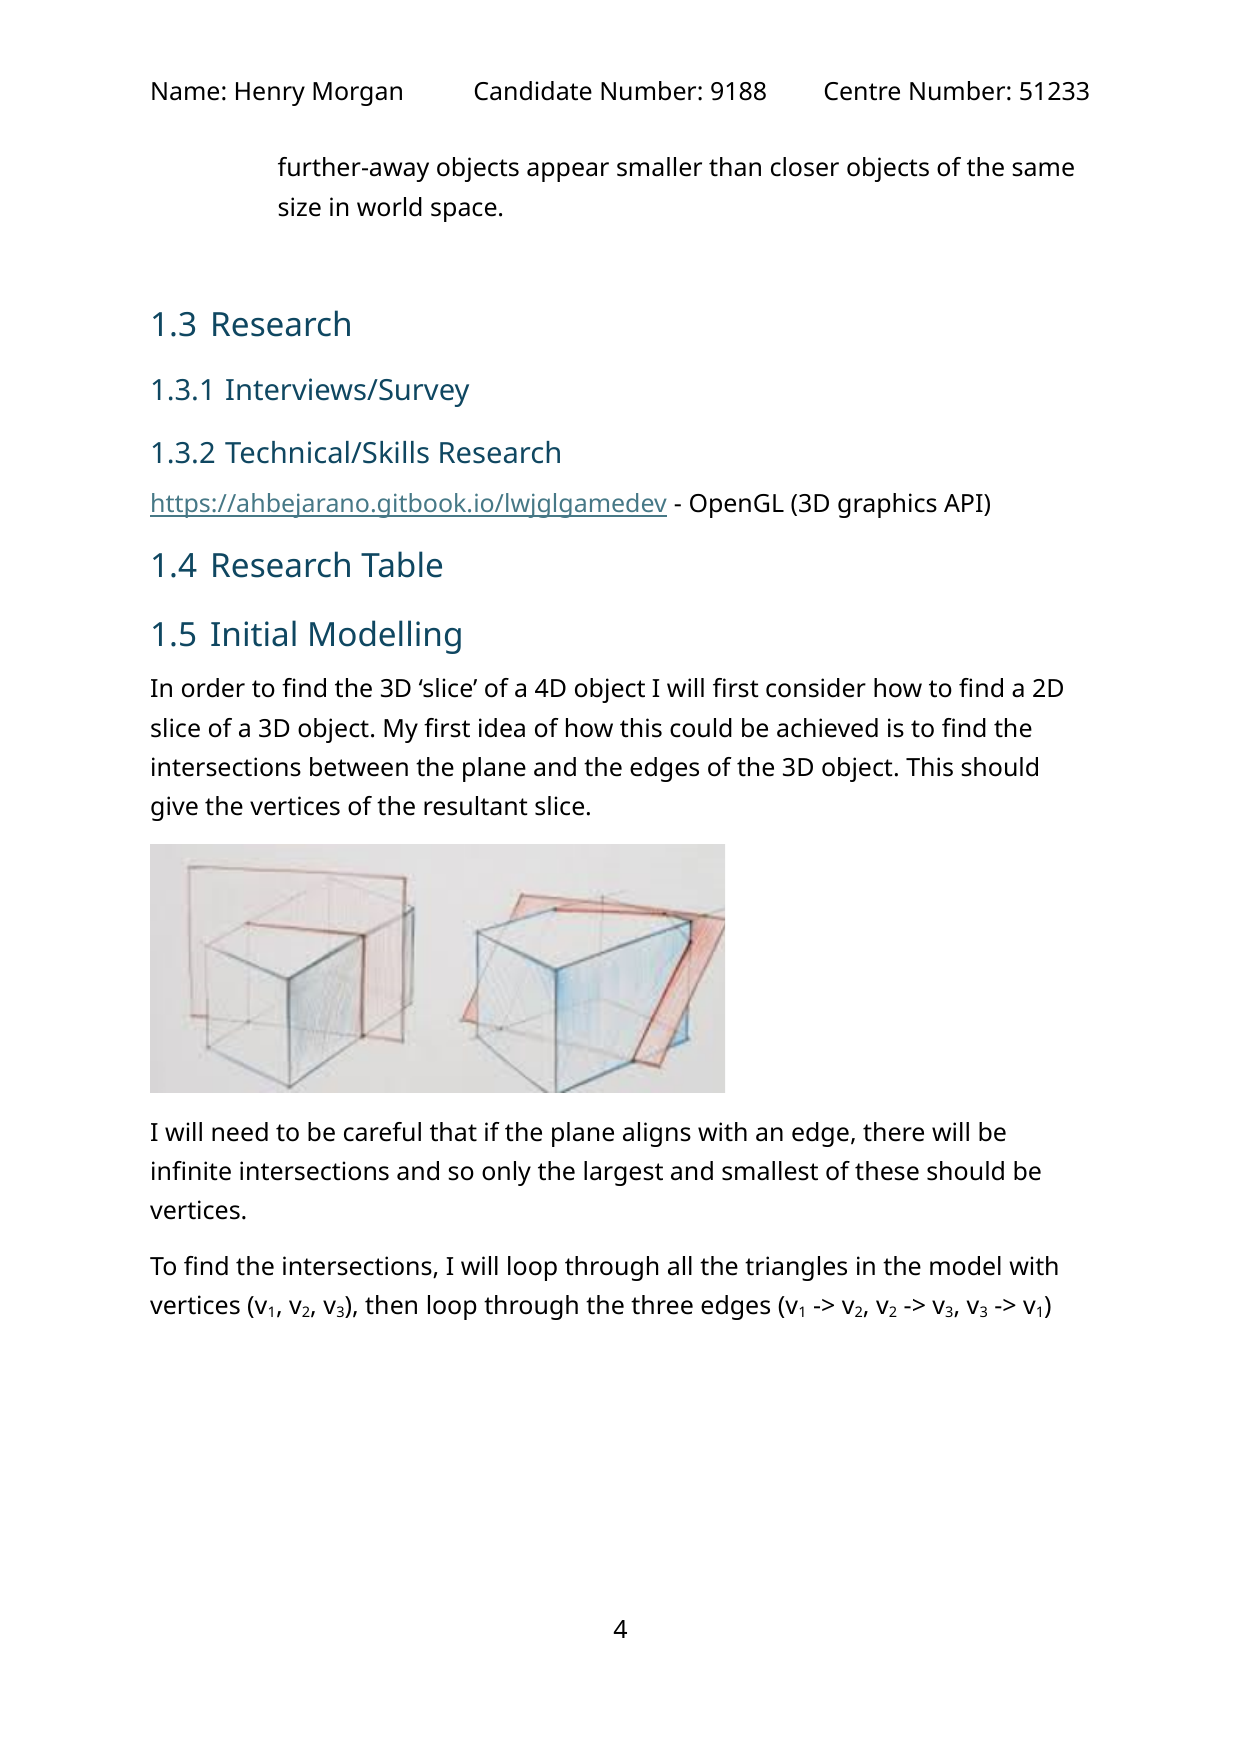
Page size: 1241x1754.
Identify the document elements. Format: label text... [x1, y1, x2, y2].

text In order to find the 3D ‘slice’ of a 4D object I will first consider how to find a 2D slice of a 3D object. My first idea of how this could be achieved is to find the intersections between the plane and the edges of the 3D object. This should give the vertices of the resultant slice. [150, 671, 1090, 823]
subtitle Research [150, 301, 1090, 346]
subtitle Initial Modelling [150, 611, 1090, 656]
text I will need to be careful that if the plane aligns with an edge, there will be infinite intersections and so only the largest and smallest of these should be vertices. [150, 1115, 1090, 1227]
text https://ahbejarano.gitbook.io/lwjglgamedev - OpenGL (3D graphics API) [150, 486, 1090, 520]
picture [150, 844, 725, 1093]
subtitle Interviews/Survey [150, 370, 1090, 409]
subtitle Research Table [150, 542, 1090, 587]
subtitle Technical/Skills Research [150, 432, 1090, 472]
text To find the intersections, I will loop through all the triangles in the model with vertices (v1, v2, v3), then loop through the three edges (v1 -> v2, v2 -> v3, v3 -> v1) [150, 1249, 1090, 1322]
